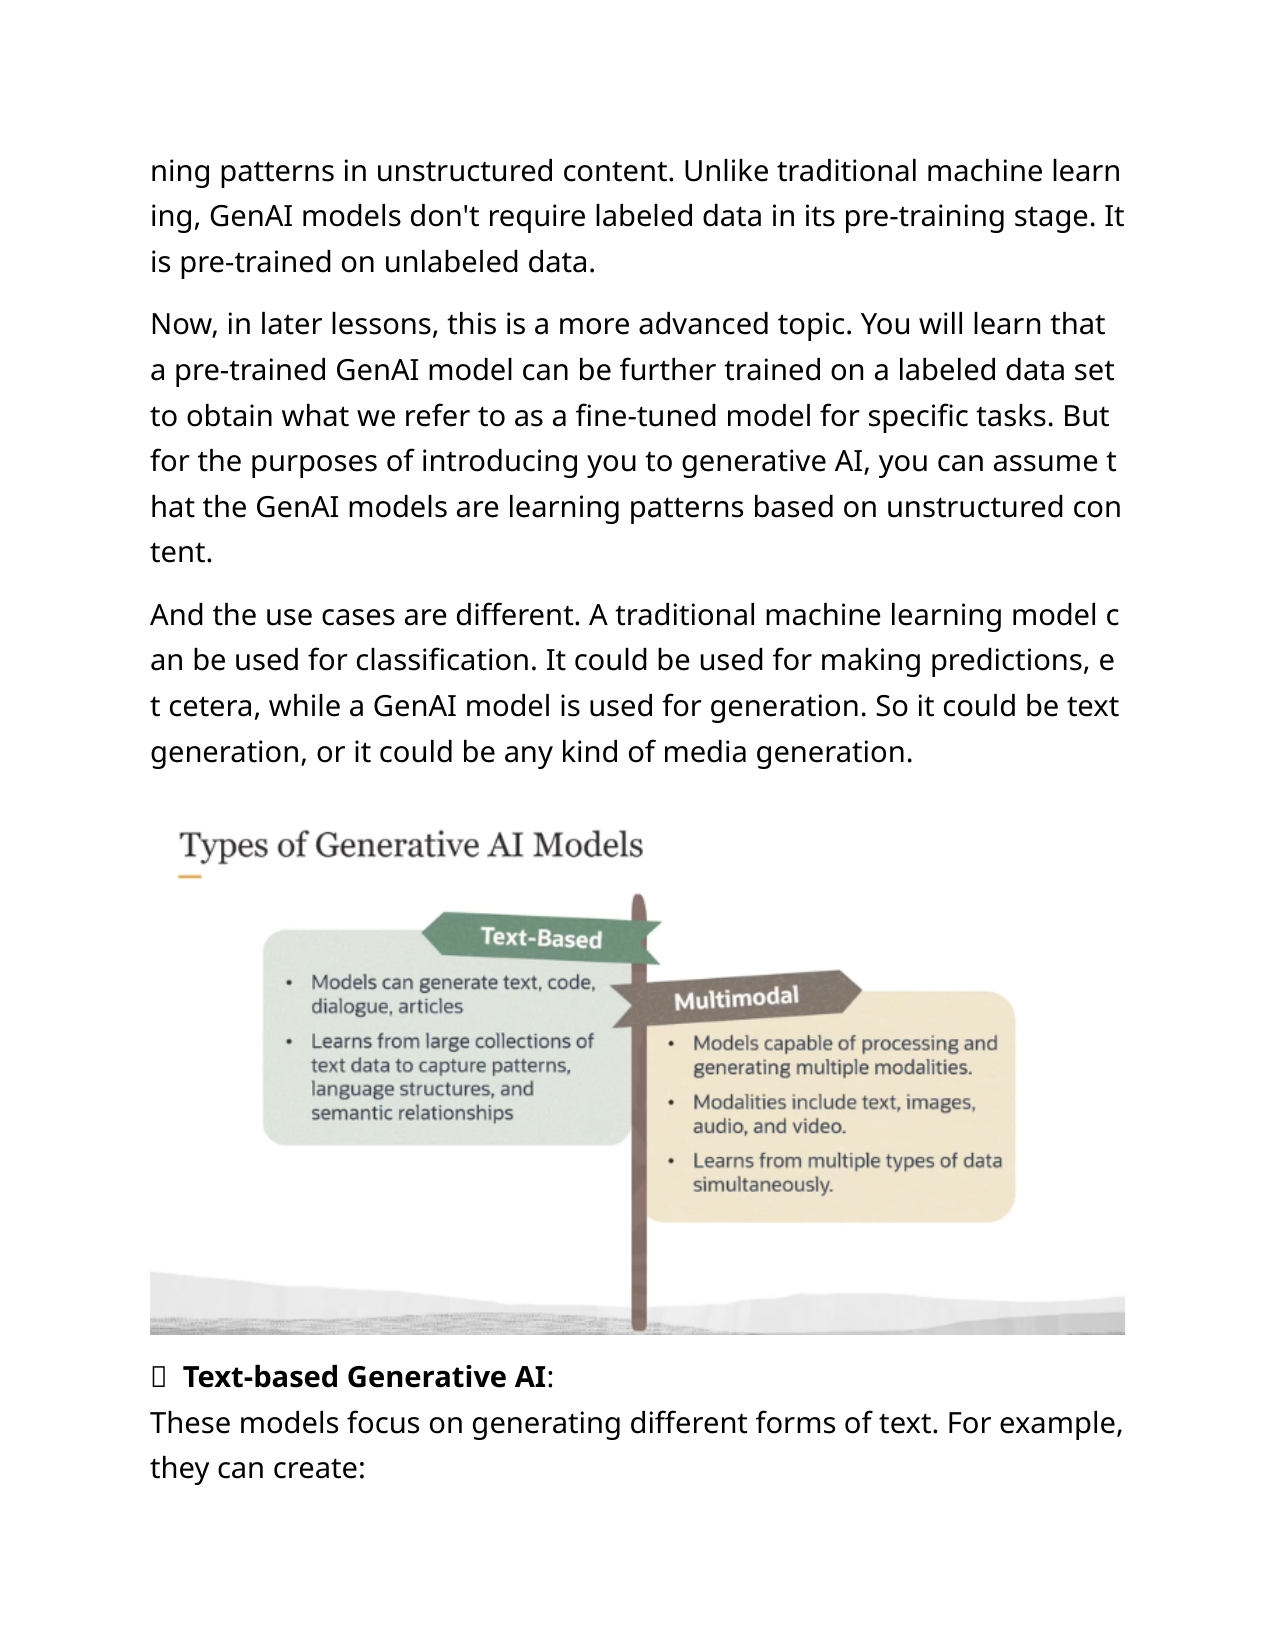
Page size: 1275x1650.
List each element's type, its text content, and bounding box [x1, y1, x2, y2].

text Now, in later lessons, this is a more advanced topic. You will learn that a pre-trained GenAI model can be further trained on a labeled data set to obtain what we refer to as a fine-tuned model for specific tasks. But for the purposes of introducing you to generative AI, you can assume that the GenAI models are learning patterns based on unstructured content. [150, 303, 1125, 571]
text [150, 150, 1125, 281]
text And the use cases are different. A traditional machine learning model can be used for classification. It could be used for making predictions, et cetera, while a GenAI model is used for generation. So it could be text generation, or it could be any kind of media generation. [150, 594, 1125, 771]
text  Text-based Generative AI: These models focus on generating different forms of text. For example, they can create: [150, 1356, 1125, 1487]
picture [150, 793, 1125, 1335]
